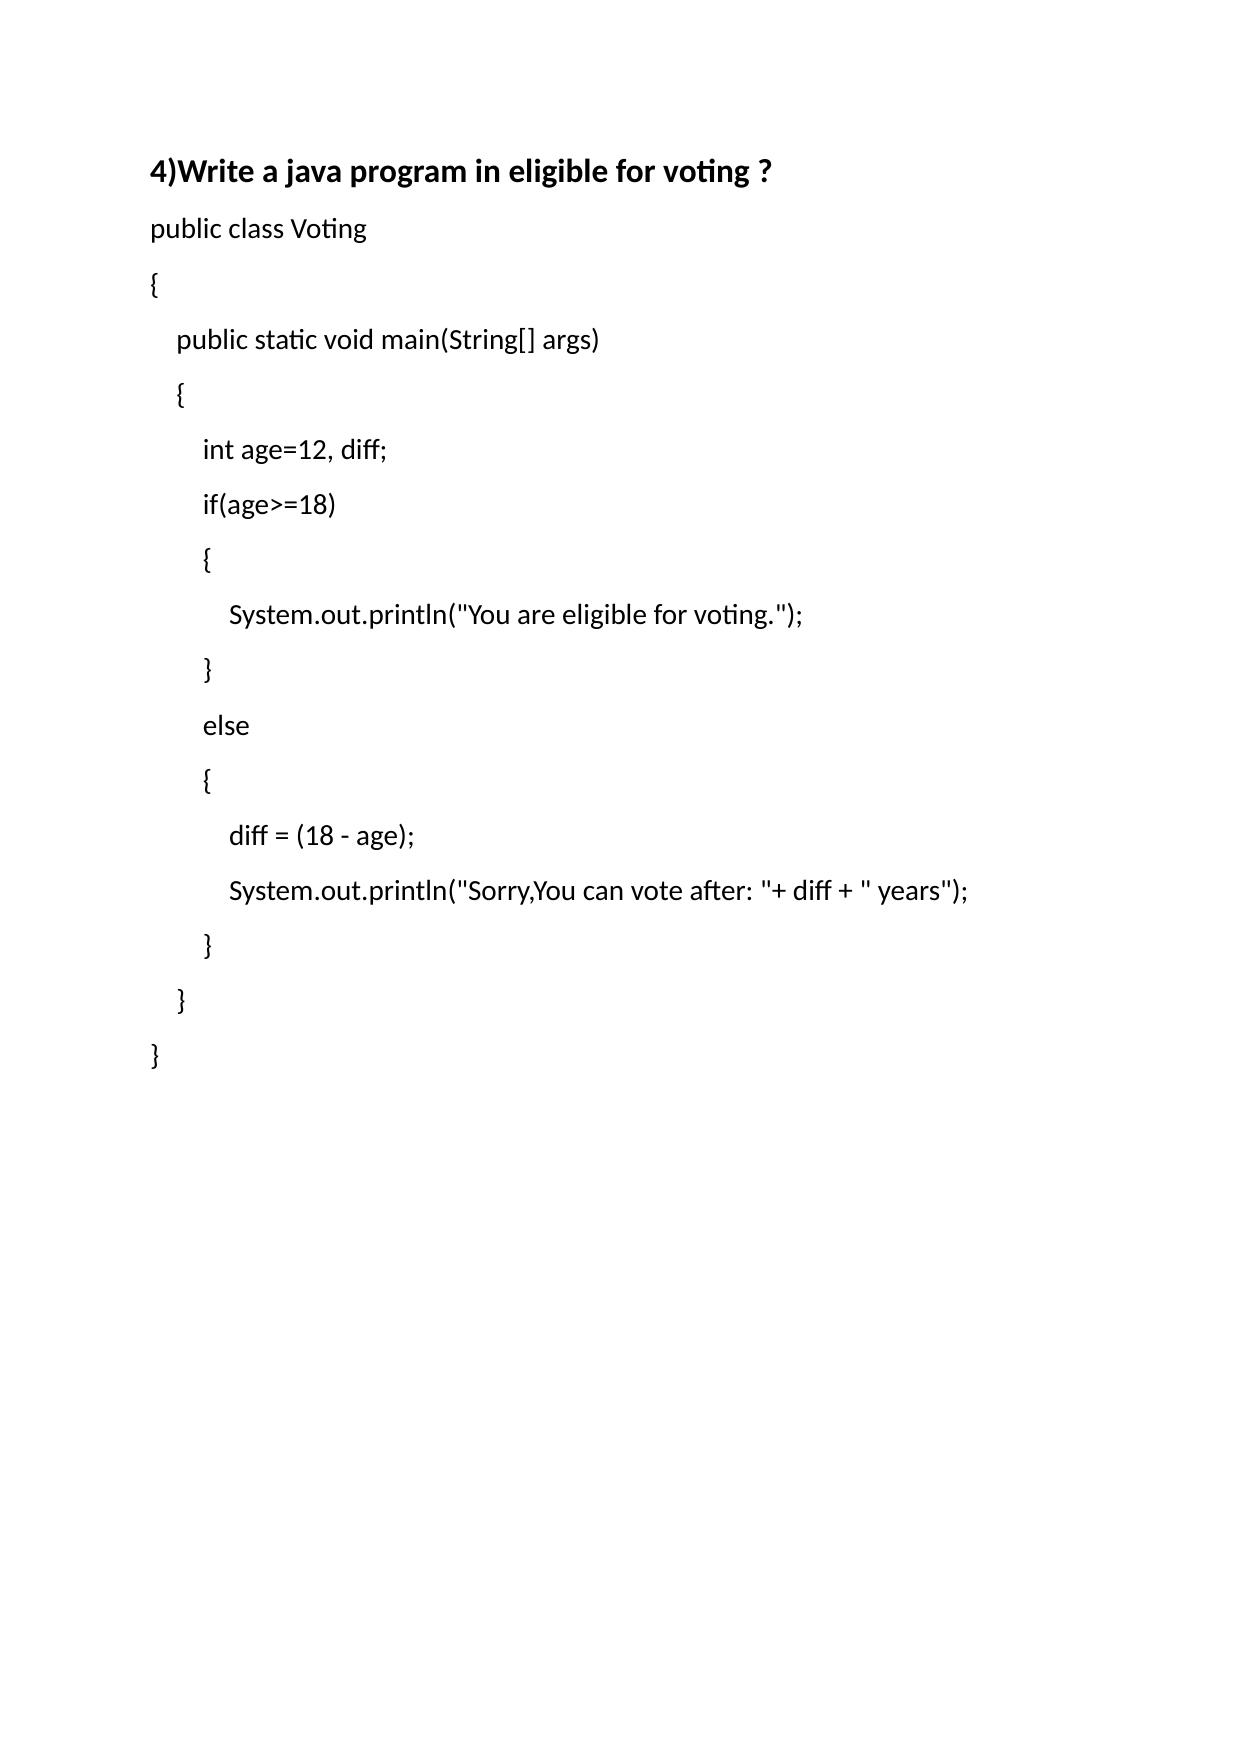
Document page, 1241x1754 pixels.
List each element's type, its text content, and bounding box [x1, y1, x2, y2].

text System.out.println("You are eligible for voting."); [150, 596, 1090, 632]
text } [150, 927, 1090, 963]
text if(age>=18) [150, 486, 1090, 522]
text public class Voting [150, 211, 1090, 246]
text System.out.println("Sorry,You can vote after: "+ diff + " years"); [150, 872, 1090, 907]
text diff = (18 - age); [150, 817, 1090, 852]
text public static void main(String[] args) [150, 321, 1090, 356]
text { [150, 376, 1090, 412]
text int age=12, diff; [150, 431, 1090, 467]
text } [150, 982, 1090, 1018]
text 4)Write a java program in eligible for voting ? [150, 150, 1090, 191]
text else [150, 707, 1090, 742]
text { [150, 541, 1090, 577]
text { [150, 762, 1090, 797]
text } [150, 651, 1090, 687]
text } [150, 1037, 1090, 1073]
text { [150, 266, 1090, 301]
